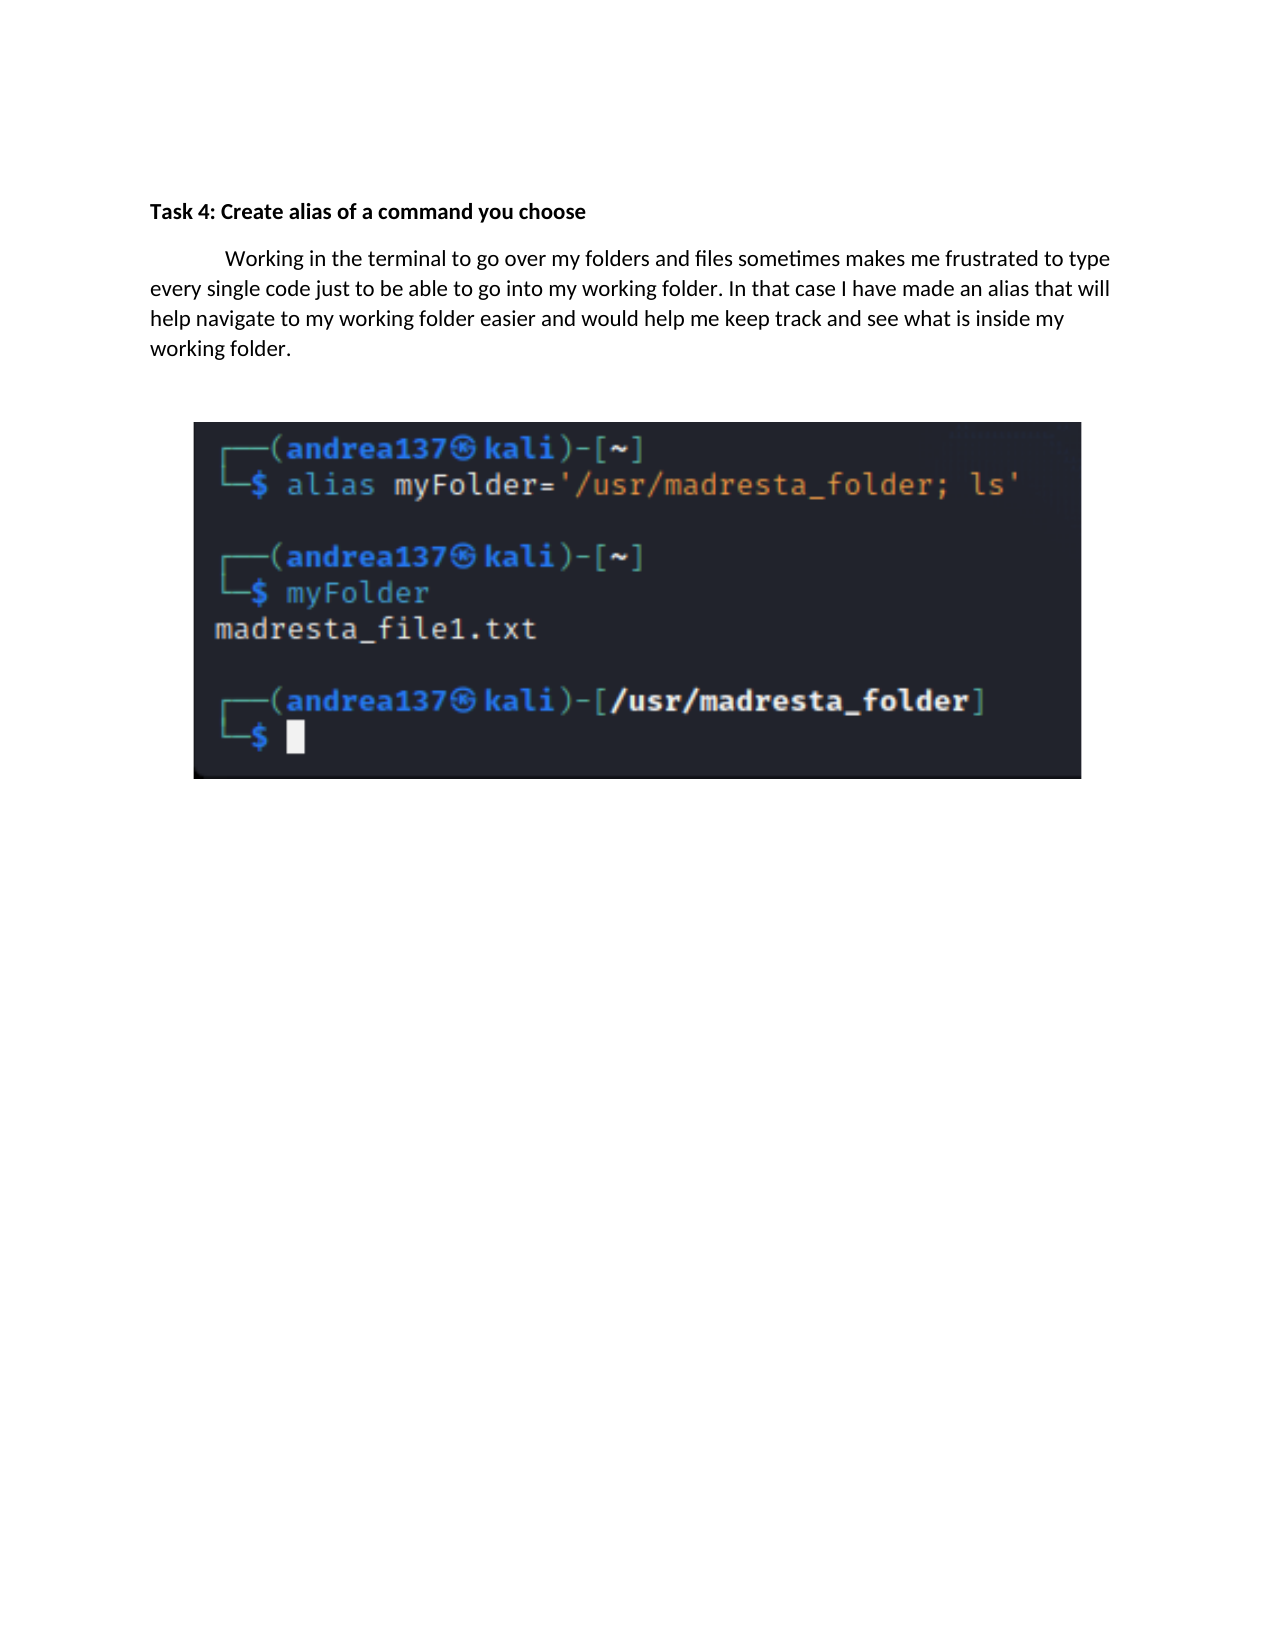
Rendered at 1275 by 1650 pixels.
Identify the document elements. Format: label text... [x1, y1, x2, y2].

text Task 4: Create alias of a command you choose [150, 197, 1125, 225]
text Working in the terminal to go over my folders and files sometimes makes me frustrated to type every single code just to be able to go into my working folder. In that case I have made an alias that will help navigate to my working folder easier and would help me keep track and see what is inside my working folder. [150, 244, 1125, 362]
picture [193, 422, 1082, 779]
